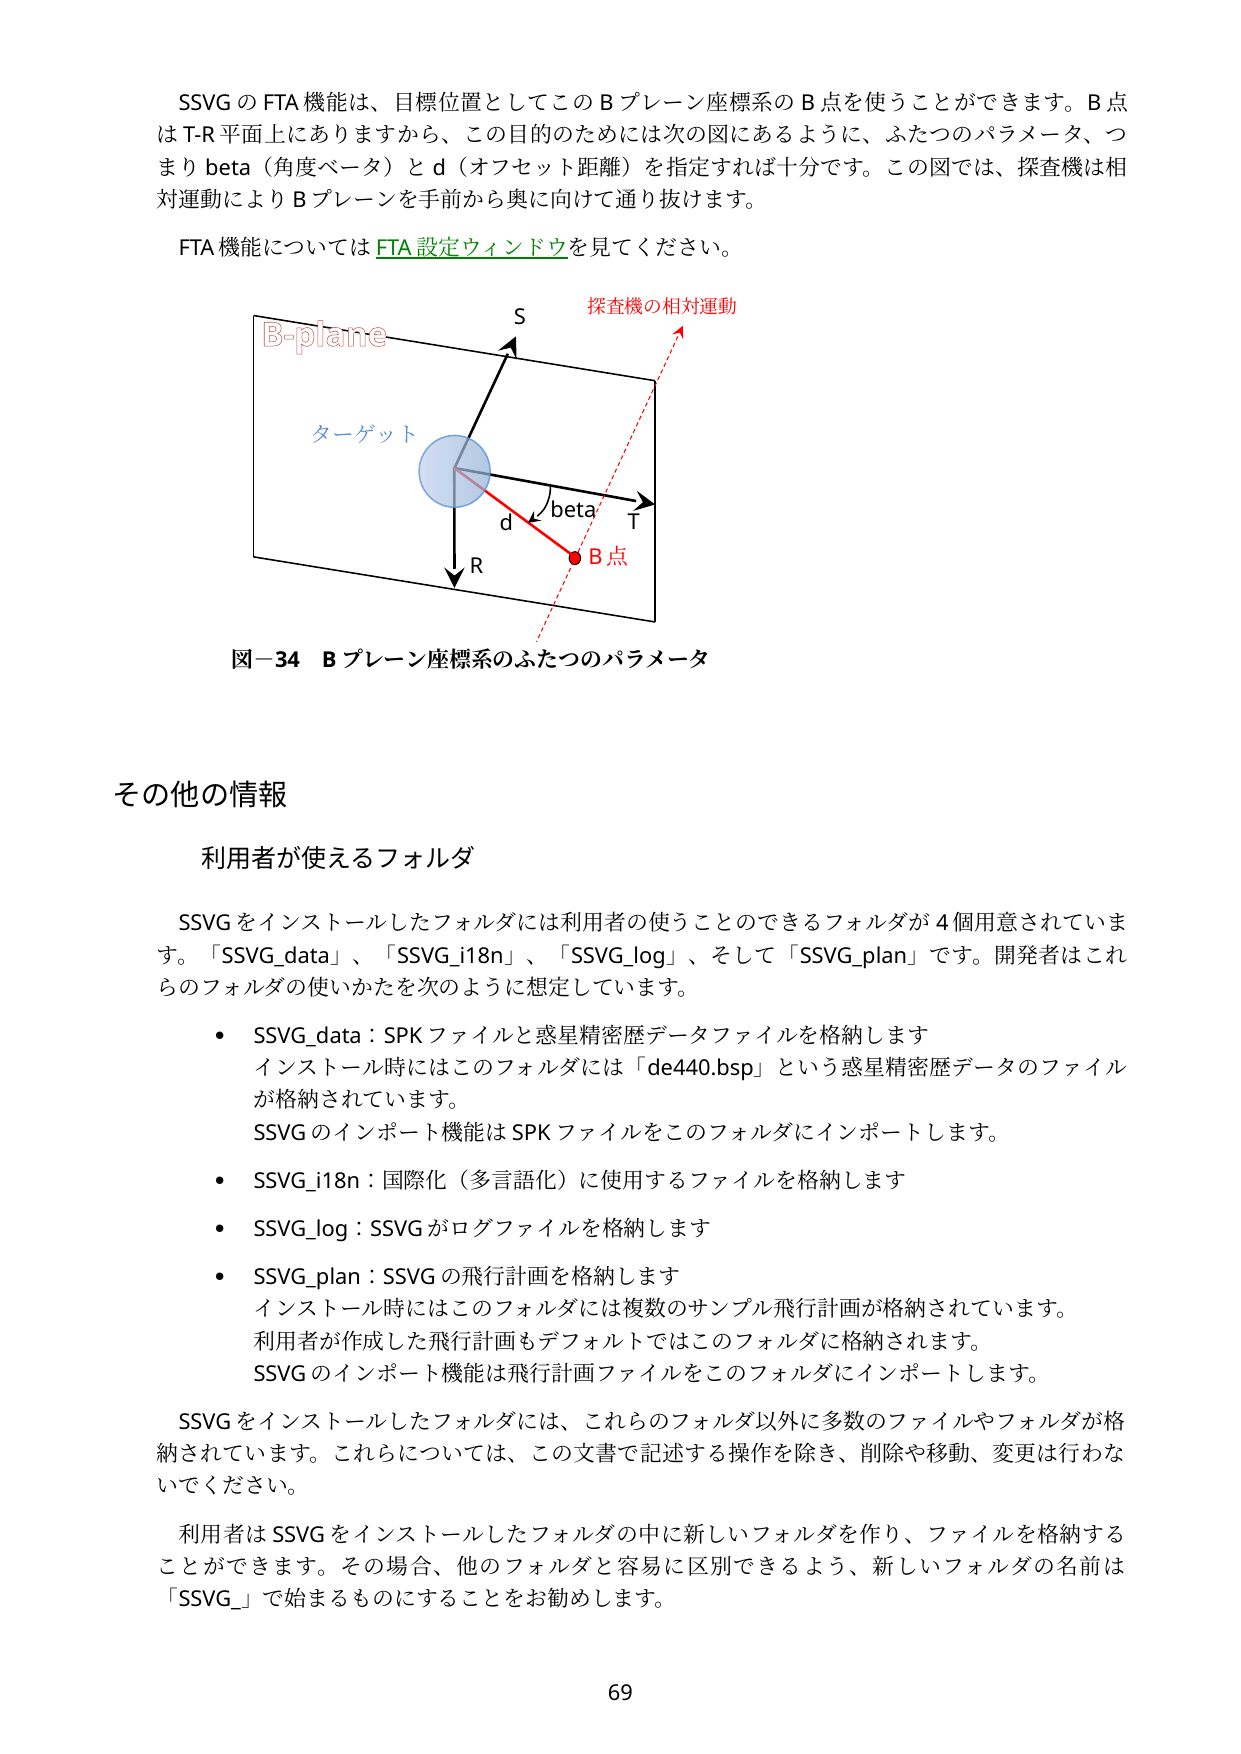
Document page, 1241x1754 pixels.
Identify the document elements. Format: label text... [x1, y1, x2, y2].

list SSVG_i18n：国際化（多言語化）に使用するファイルを格納します [216, 1163, 1128, 1195]
subtitle 利用者が使えるフォルダ [201, 825, 1128, 889]
list SSVG_data：SPKファイルと惑星精密歴データファイルを格納します インストール時にはこのフォルダには「de440.bsp」という惑星精密歴データのファイルが格納されています。 SSVGのインポート機能はSPKファイルをこのフォルダにインポートします。 [216, 1018, 1128, 1147]
text 利用者はSSVGをインストールしたフォルダの中に新しいフォルダを作り、ファイルを格納することができます。その場合、他のフォルダと容易に区別できるよう、新しいフォルダの名前は「SSVG_」で始まるものにすることをお勧めします。 [156, 1517, 1128, 1613]
list SSVG_log：SSVGがログファイルを格納します [216, 1211, 1128, 1243]
list SSVG_plan：SSVGの飛行計画を格納します インストール時にはこのフォルダには複数のサンプル飛行計画が格納されています。 利用者が作成した飛行計画もデフォルトではこのフォルダに格納されます。 SSVGのインポート機能は飛行計画ファイルをこのフォルダにインポートします。 [216, 1259, 1128, 1388]
text SSVGをインストールしたフォルダには、これらのフォルダ以外に多数のファイルやフォルダが格納されています。これらについては、この文書で記述する操作を除き、削除や移動、変更は行わないでください。 [156, 1404, 1128, 1501]
text SSVGをインストールしたフォルダには利用者の使うことのできるフォルダが4個用意されています。「SSVG_data」、「SSVG_i18n」、「SSVG_log」、そして「SSVG_plan」です。開発者はこれらのフォルダの使いかたを次のように想定しています。 [156, 905, 1128, 1002]
subtitle その他の情報 [112, 761, 1128, 825]
text FTA機能についてはFTA設定ウィンドウを見てください。 [156, 230, 1128, 262]
text SSVGのFTA機能は、目標位置としてこのBプレーン座標系のB点を使うことができます。B点はT-R平面上にありますから、この目的のためには次の図にあるように、ふたつのパラメータ、つまりbeta（角度ベータ）とd（オフセット距離）を指定すれば十分です。この図では、探査機は相対運動によりBプレーンを手前から奥に向けて通り抜けます。 [156, 85, 1128, 214]
